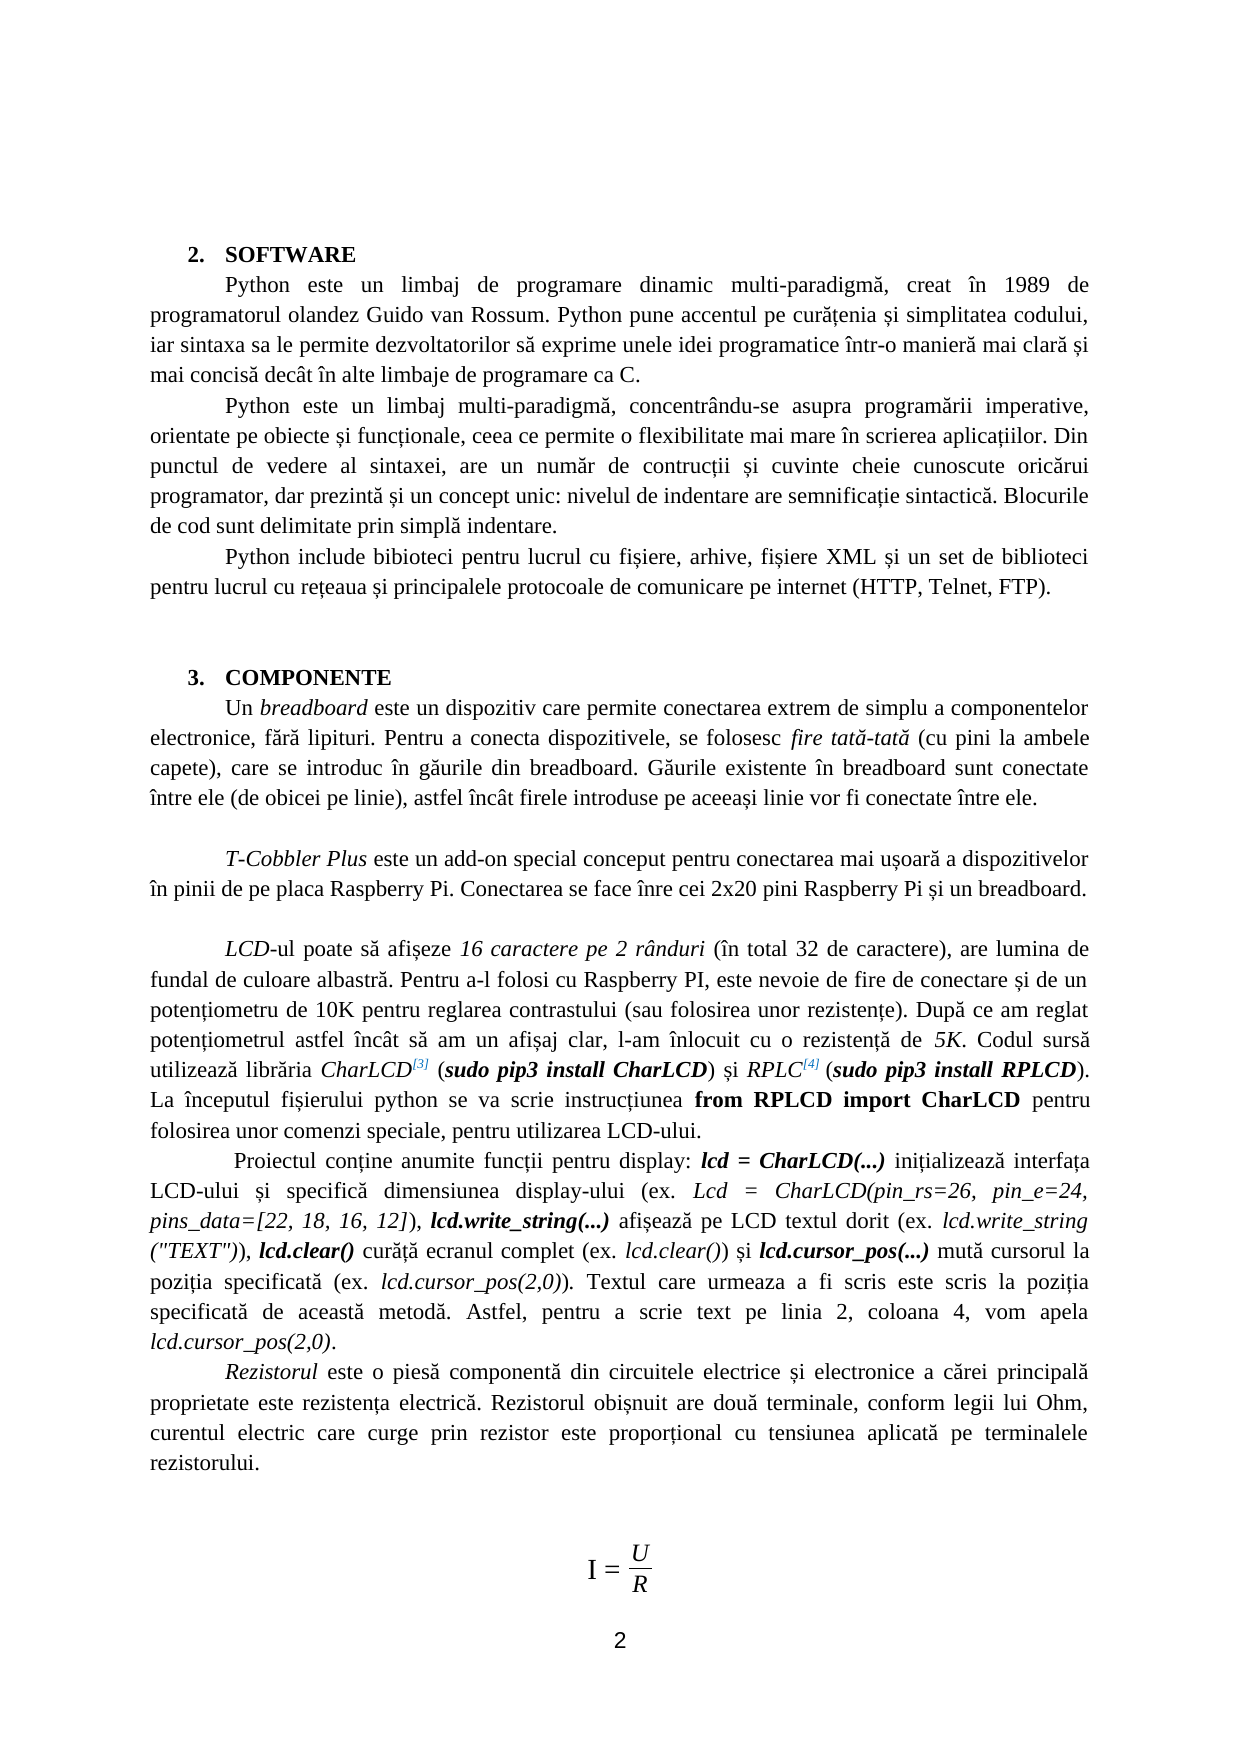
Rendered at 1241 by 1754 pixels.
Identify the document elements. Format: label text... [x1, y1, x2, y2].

text Python este un limbaj multi-paradigmă, concentrându-se asupra programării imperative, orientate pe obiecte și funcționale, ceea ce permite o flexibilitate mai mare în scrierea aplicațiilor. Din punctul de vedere al sintaxei, are un număr de contrucții și cuvinte cheie cunoscute oricărui programator, dar prezintă și un concept unic: nivelul de indentare are semnificație sintactică. Blocurile de cod sunt delimitate prin simplă indentare. [150, 392, 1090, 539]
text I = [150, 1539, 1090, 1598]
text Python include bibioteci pentru lucrul cu fișiere, arhive, fișiere XML și un set de biblioteci pentru lucrul cu rețeaua și principalele protocoale de comunicare pe internet (HTTP, Telnet, FTP). [150, 543, 1090, 599]
text Python este un limbaj de programare dinamic multi-paradigmă, creat în 1989 de programatorul olandez Guido van Rossum. Python pune accentul pe curățenia și simplitatea codului, iar sintaxa sa le permite dezvoltatorilor să exprime unele idei programatice într-o manieră mai clară și mai concisă decât în alte limbaje de programare ca C. [150, 271, 1090, 388]
text LCD-ul poate să afișeze 16 caractere pe 2 rânduri (în total 32 de caractere), are lumina de fundal de culoare albastră. Pentru a-l folosi cu Raspberry PI, este nevoie de fire de conectare și de un potențiometru de 10K pentru reglarea contrastului (sau folosirea unor rezistențe). După ce am reglat potențiometrul astfel încât să am un afișaj clar, l-am înlocuit cu o rezistență de 5K. Codul sursă utilizează librăria CharLCD[3] (sudo pip3 install CharLCD) și RPLC[4] (sudo pip3 install RPLCD). La începutul fișierului python se va scrie instrucțiunea from RPLCD import CharLCD pentru folosirea unor comenzi speciale, pentru utilizarea LCD-ului. [150, 935, 1090, 1143]
text T-Cobbler Plus este un add-on special conceput pentru conectarea mai ușoară a dispozitivelor în pinii de pe placa Raspberry Pi. Conectarea se face înre cei 2x20 pini Raspberry Pi și un breadboard. [150, 845, 1090, 901]
text Proiectul conține anumite funcții pentru display: lcd = CharLCD(...) inițializează interfața LCD-ului și specifică dimensiunea display-ului (ex. Lcd = CharLCD(pin_rs=26, pin_e=24, pins_data=[22, 18, 16, 12]), lcd.write_string(...) afișează pe LCD textul dorit (ex. lcd.write_string ("TEXT")), lcd.clear() curăță ecranul complet (ex. lcd.clear()) și lcd.cursor_pos(...) mută cursorul la poziția specificată (ex. lcd.cursor_pos(2,0)). Textul care urmeaza a fi scris este scris la poziția specificată de această metodă. Astfel, pentru a scrie text pe linia 2, coloana 4, vom apela lcd.cursor_pos(2,0). [150, 1147, 1090, 1354]
text Un breadboard este un dispozitiv care permite conectarea extrem de simplu a componentelor electronice, fără lipituri. Pentru a conecta dispozitivele, se folosesc fire tată-tată (cu pini la ambele capete), care se introduc în găurile din breadboard. Găurile existente în breadboard sunt conectate între ele (de obicei pe linie), astfel încât firele introduse pe aceeași linie vor fi conectate între ele. [150, 694, 1090, 811]
list SOFTWARE [187, 241, 1090, 267]
list COMPONENTE [187, 663, 1090, 690]
text Rezistorul este o piesă componentă din circuitele electrice și electronice a cărei principală proprietate este rezistența electrică. Rezistorul obișnuit are două terminale, conform legii lui Ohm, curentul electric care curge prin rezistor este proporțional cu tensiunea aplicată pe terminalele rezistorului. [150, 1445, 1090, 1475]
text Rezistorul este o piesă componentă din circuitele electrice și electronice a cărei principală proprietate este rezistența electrică. Rezistorul obișnuit are două terminale, conform legii lui Ohm, curentul electric care curge prin rezistor este proporțional cu tensiunea aplicată pe terminalele rezistorului. [150, 1358, 1090, 1389]
